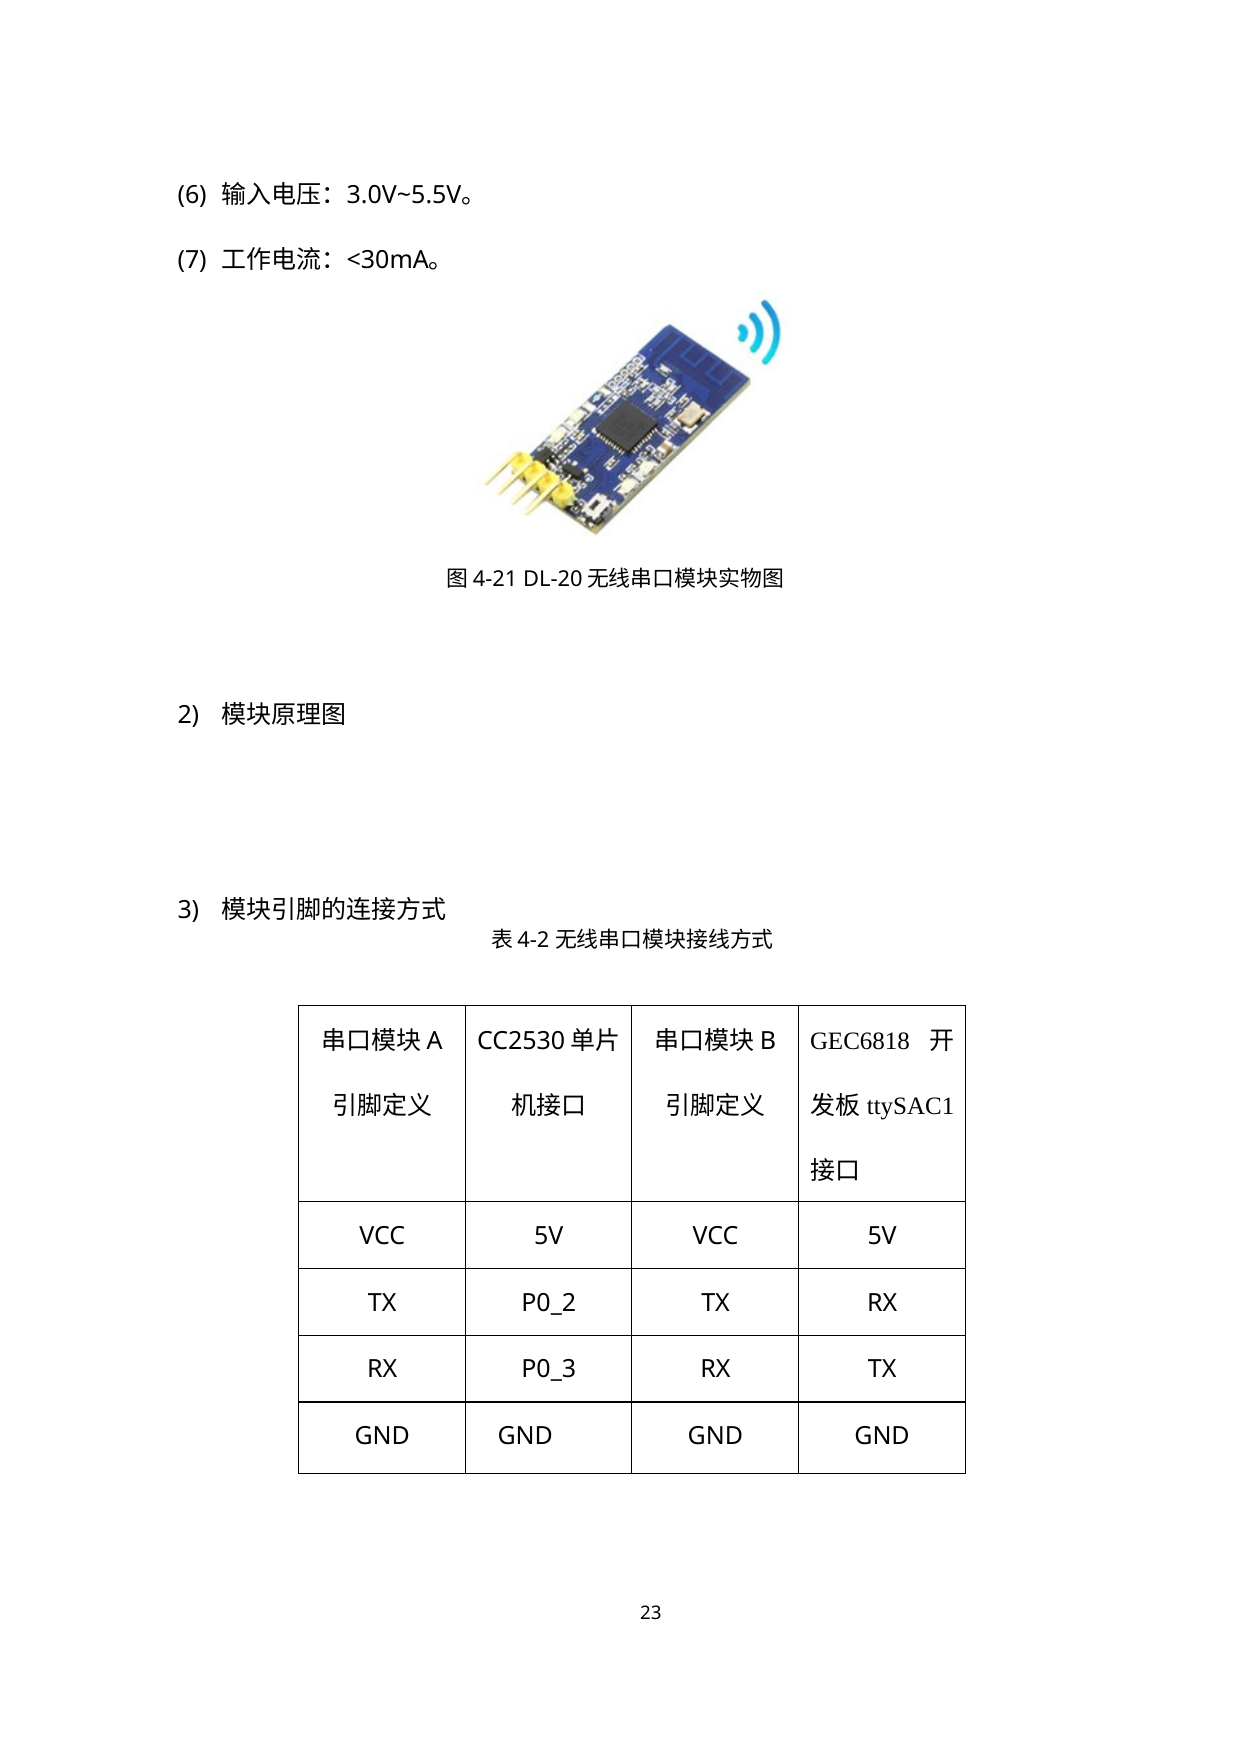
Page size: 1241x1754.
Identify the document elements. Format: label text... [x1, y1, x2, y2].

table_cell GND [799, 1403, 965, 1473]
table_cell VCC [632, 1202, 798, 1268]
table_cell RX [632, 1336, 798, 1401]
table_cell 5V [799, 1202, 965, 1268]
table_cell TX [299, 1269, 465, 1334]
table_cell GND [299, 1403, 465, 1473]
list 模块引脚的连接方式 [177, 875, 1087, 940]
list 输入电压：3.0V~5.5V。 [177, 160, 1087, 225]
table_cell GND [632, 1403, 798, 1473]
table_cell P0_3 [466, 1336, 631, 1401]
table_cell 5V [466, 1202, 631, 1268]
table_cell RX [299, 1336, 465, 1401]
list 工作电流：<30mA。 [177, 225, 1087, 290]
table_cell TX [799, 1336, 965, 1401]
table_header GEC6818开发板ttySAC1接口 [799, 1006, 965, 1201]
table_cell VCC [299, 1202, 465, 1268]
table_cell TX [632, 1269, 798, 1334]
picture [469, 289, 795, 548]
list 模块原理图 [177, 680, 1087, 745]
table_cell P0_2 [466, 1269, 631, 1334]
table_header 串口模块A引脚定义 [299, 1006, 465, 1201]
table_header CC2530单片机接口 [466, 1006, 631, 1201]
table_cell GND [466, 1403, 631, 1473]
table_header 串口模块B引脚定义 [632, 1006, 798, 1201]
table_cell RX [799, 1269, 965, 1334]
